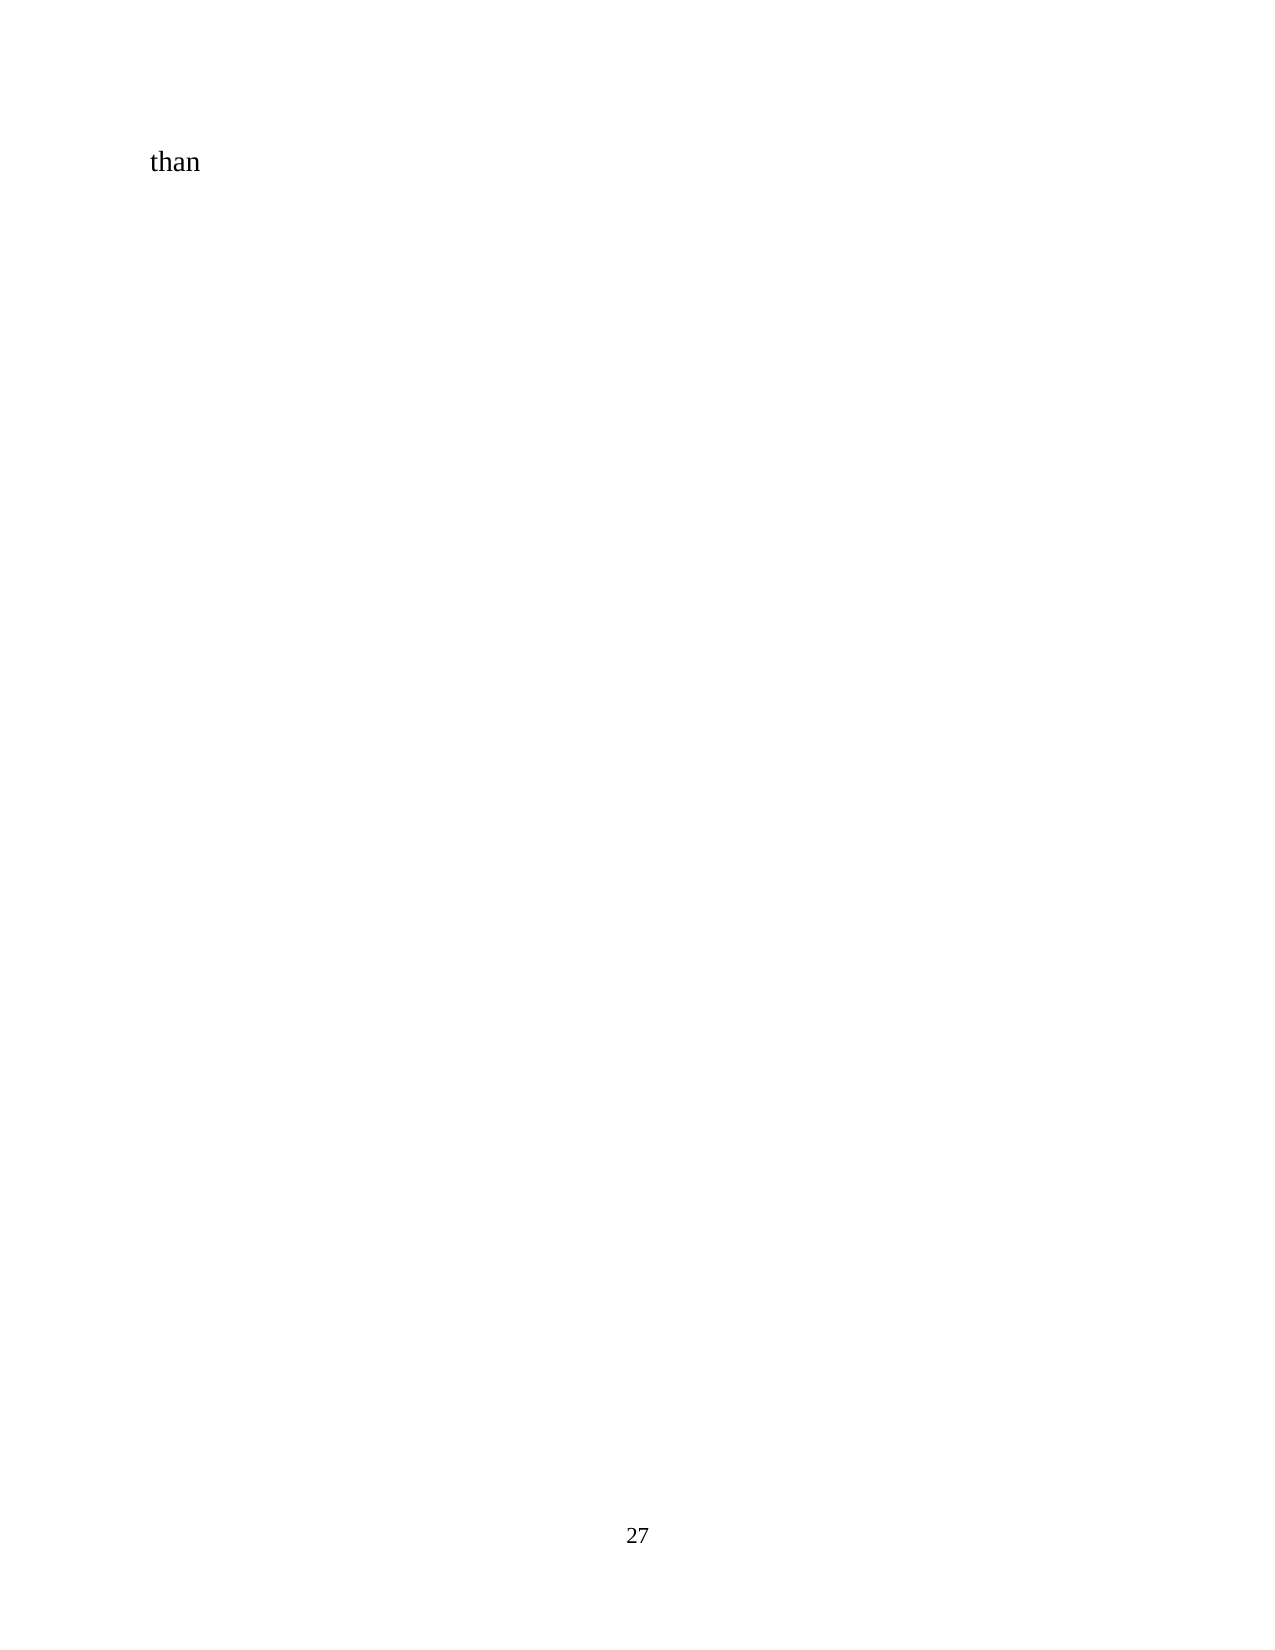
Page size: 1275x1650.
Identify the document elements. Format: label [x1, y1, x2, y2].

text [150, 144, 1125, 177]
